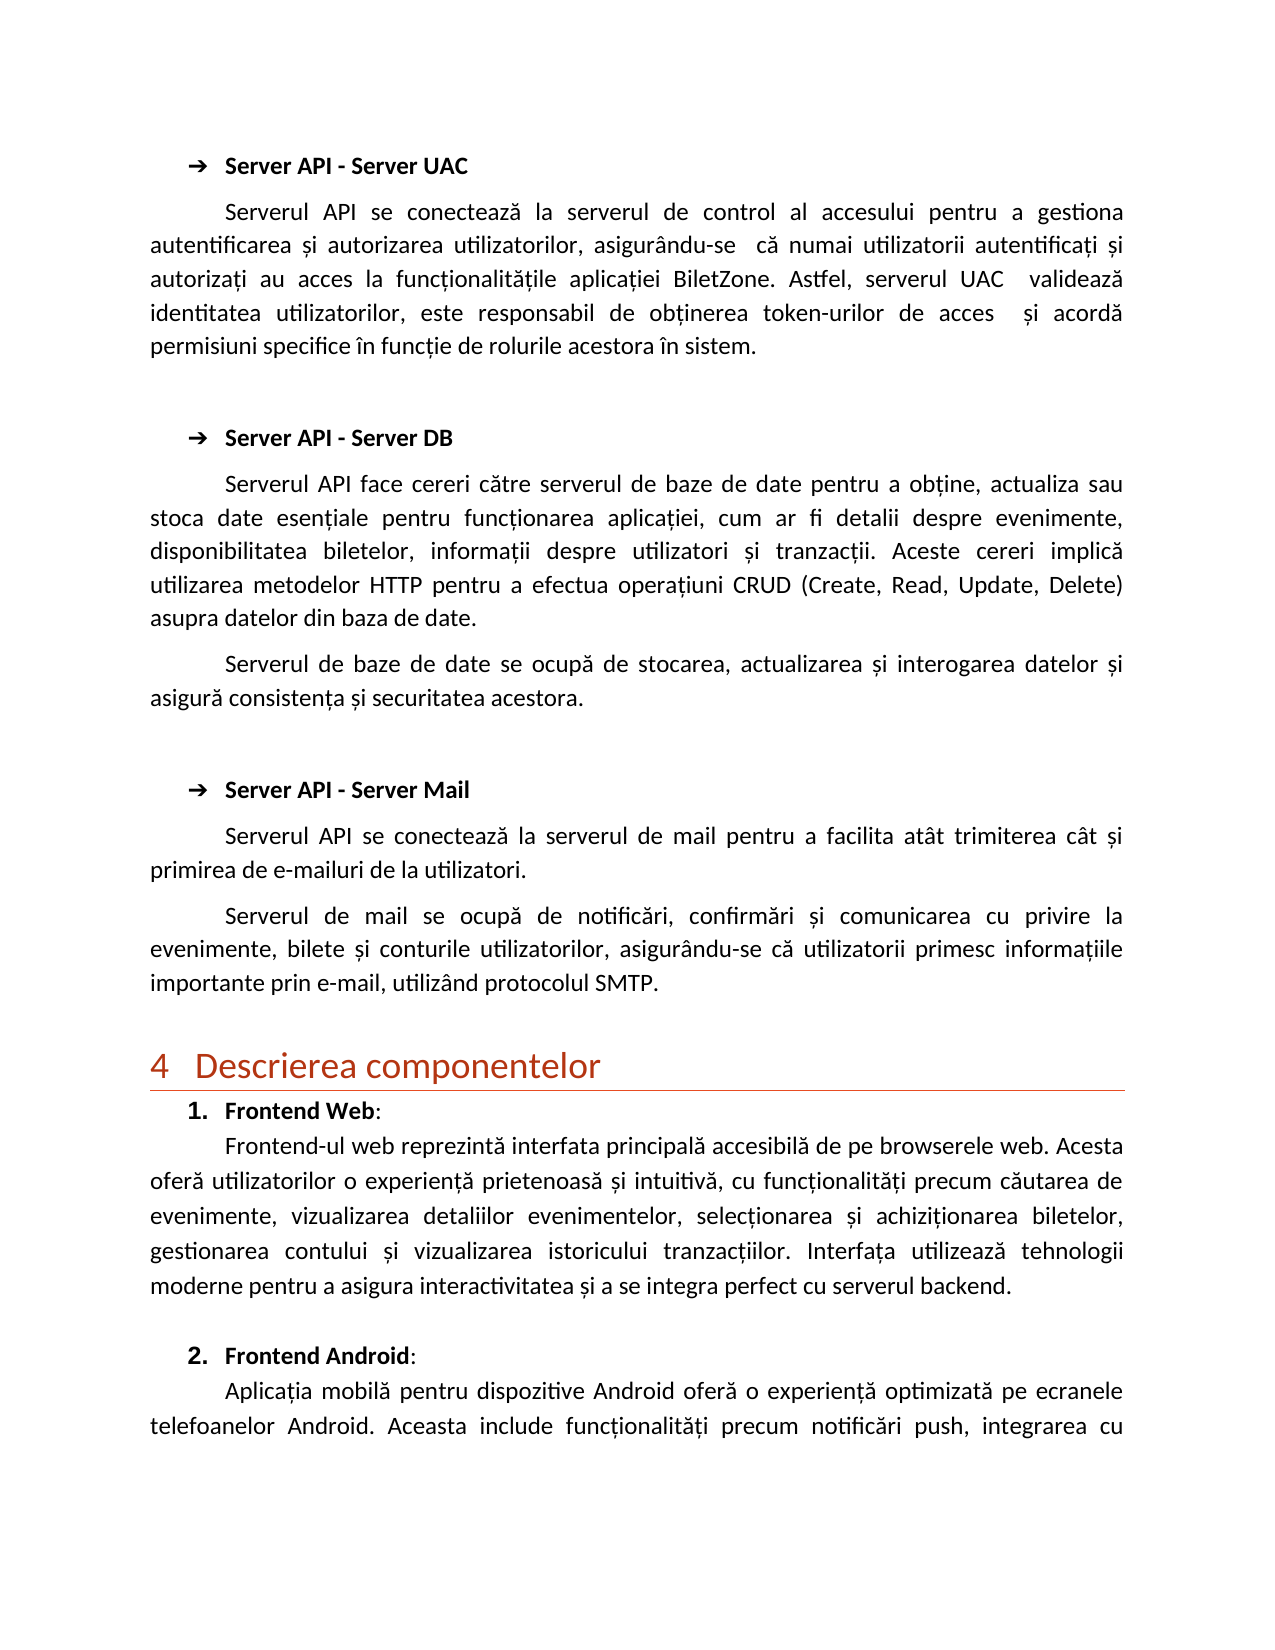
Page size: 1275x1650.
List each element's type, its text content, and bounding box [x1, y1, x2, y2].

text Serverul de mail se ocupă de notificări, confirmări și comunicarea cu privire la evenimente, bilete și conturile utilizatorilor, asigurându-se că utilizatorii primesc informațiile importante prin e-mail, utilizând protocolul SMTP. [150, 900, 1125, 997]
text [150, 1375, 1125, 1441]
list Server API - Server Mail [187, 774, 1125, 805]
list Server API - Server UAC [187, 150, 1125, 181]
text Frontend-ul web reprezintă interfata principală accesibilă de pe browserele web. Acesta oferă utilizatorilor o experiență prietenoasă și intuitivă, cu funcționalități precum căutarea de evenimente, vizualizarea detaliilor evenimentelor, selecționarea și achiziționarea biletelor, gestionarea contului și vizualizarea istoricului tranzacțiilor. Interfața utilizează tehnologii moderne pentru a asigura interactivitatea și a se integra perfect cu serverul backend. [150, 1130, 1125, 1301]
subtitle Descrierea componentelor [150, 1042, 1125, 1090]
list Server API - Server DB [187, 422, 1125, 453]
text Serverul de baze de date se ocupă de stocarea, actualizarea și interogarea datelor și asigură consistența și securitatea acestora. [150, 648, 1125, 713]
text Serverul API se conectează la serverul de control al accesului pentru a gestiona autentificarea și autorizarea utilizatorilor, asigurându-se că numai utilizatorii autentificați și autorizați au acces la funcționalitățile aplicației BiletZone. Astfel, serverul UAC validează identitatea utilizatorilor, este responsabil de obținerea token-urilor de acces și acordă permisiuni specifice în funcție de rolurile acestora în sistem. [150, 196, 1125, 361]
text Serverul API se conectează la serverul de mail pentru a facilita atât trimiterea cât și primirea de e-mailuri de la utilizatori. [150, 820, 1125, 884]
list Frontend Web: [187, 1095, 1125, 1126]
text Serverul API face cereri către serverul de baze de date pentru a obține, actualiza sau stoca date esențiale pentru funcționarea aplicației, cum ar fi detalii despre evenimente, disponibilitatea biletelor, informații despre utilizatori și tranzacții. Aceste cereri implică utilizarea metodelor HTTP pentru a efectua operațiuni CRUD (Create, Read, Update, Delete) asupra datelor din baza de date. [150, 468, 1125, 633]
list Frontend Android: [187, 1340, 1125, 1371]
